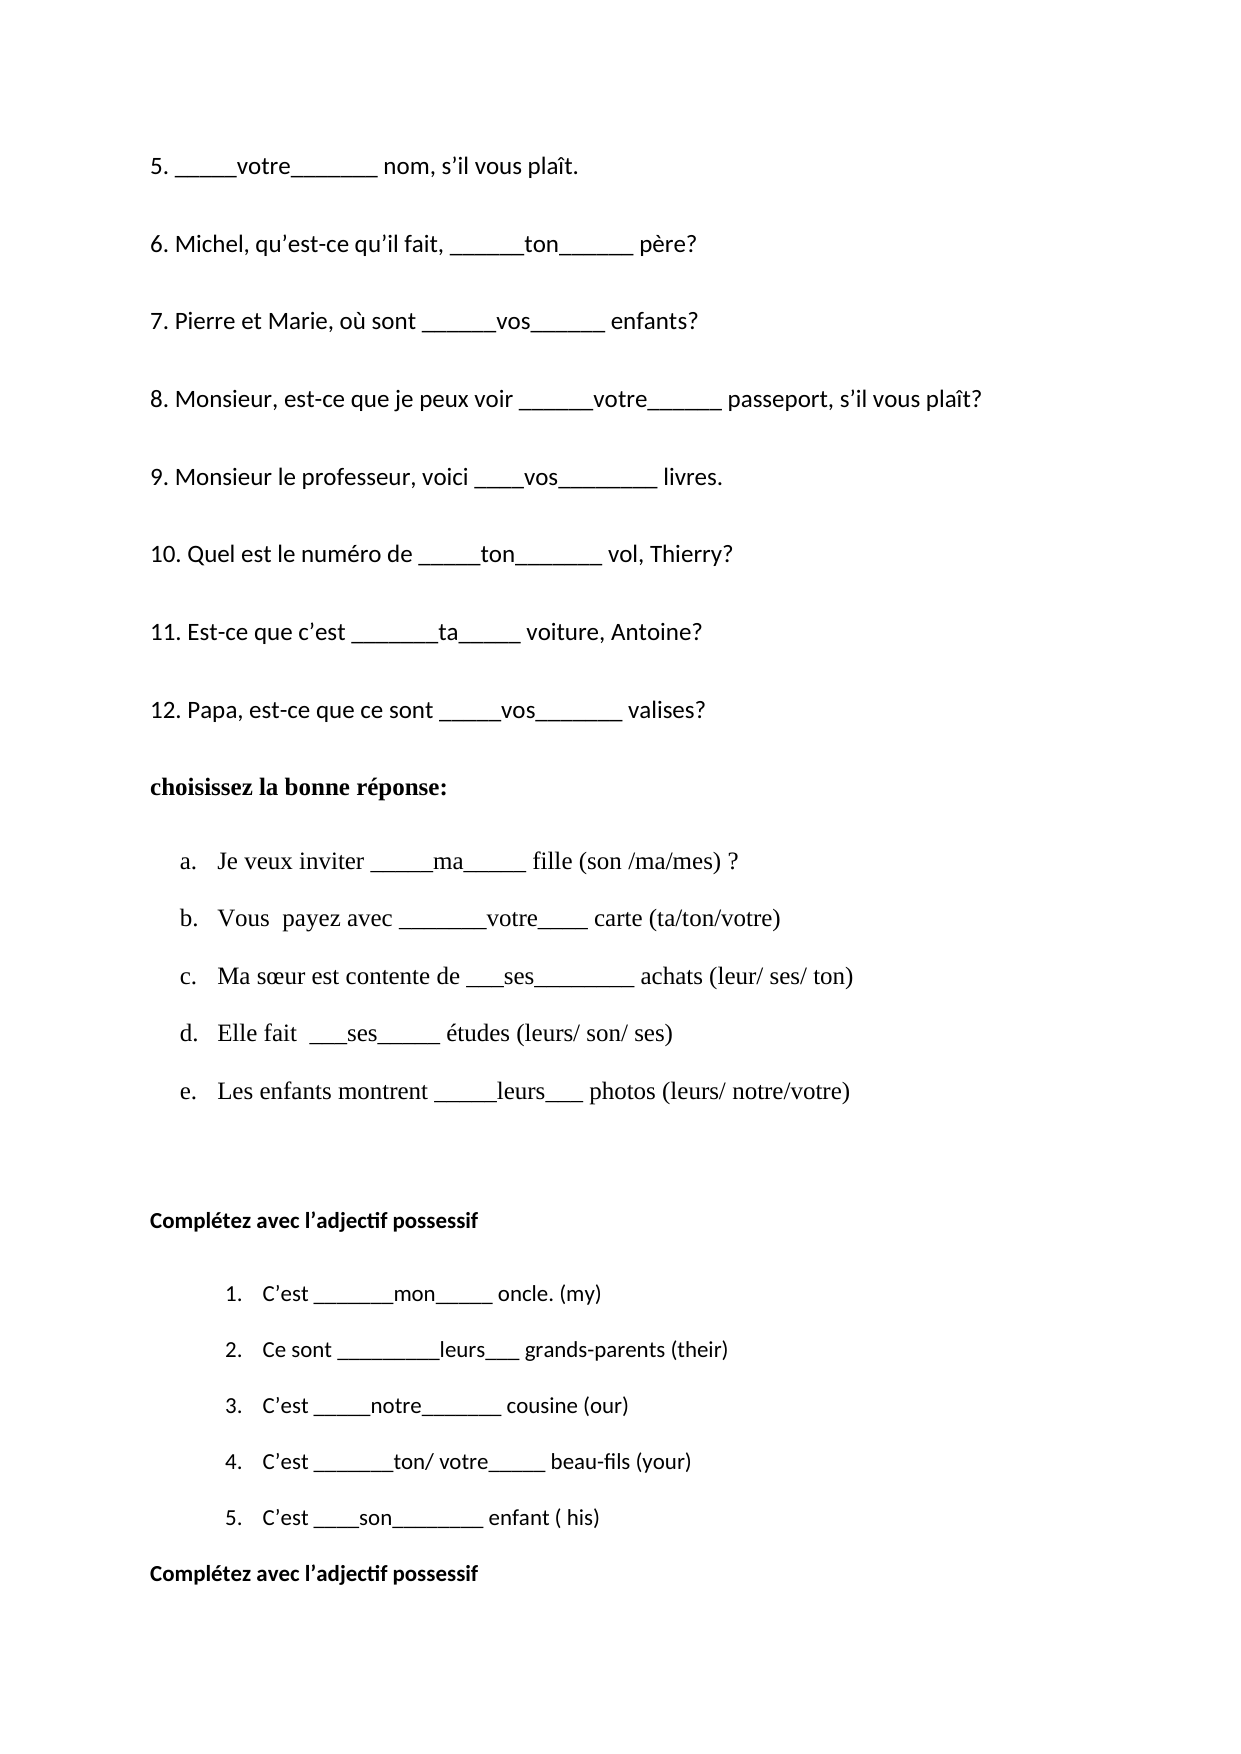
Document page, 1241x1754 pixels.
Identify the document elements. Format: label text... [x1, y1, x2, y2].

list Ma sœur est contente de ___ses________ achats (leur/ ses/ ton) [179, 961, 1090, 989]
text 12. Papa, est-ce que ce sont _____vos_______ valises? [150, 694, 1090, 724]
list C’est _____notre_______ cousine (our) [225, 1391, 1090, 1419]
list Les enfants montrent _____leurs___ photos (leurs/ notre/votre) [179, 1076, 1090, 1104]
list Ce sont _________leurs___ grands-parents (their) [225, 1335, 1090, 1363]
text Complétez avec l’adjectif possessif [150, 1559, 1090, 1587]
text 8. Monsieur, est-ce que je peux voir ______votre______ passeport, s’il vous plaît? [150, 383, 1090, 414]
text 9. Monsieur le professeur, voici ____vos________ livres. [150, 461, 1090, 491]
list Je veux inviter _____ma_____ fille (son /ma/mes) ? [179, 846, 1090, 874]
text 6. Michel, qu’est-ce qu’il fait, ______ton______ père? [150, 228, 1090, 258]
text 11. Est-ce que c’est _______ta_____ voiture, Antoine? [150, 616, 1090, 647]
list Vous payez avec _______votre____ carte (ta/ton/votre) [179, 903, 1090, 932]
text 5. _____votre_______ nom, s’il vous plaît. [150, 150, 1090, 181]
list C’est _______ton/ votre_____ beau-fils (your) [225, 1447, 1090, 1475]
text 7. Pierre et Marie, où sont ______vos______ enfants? [150, 305, 1090, 336]
list Elle fait ___ses_____ études (leurs/ son/ ses) [179, 1018, 1090, 1047]
text choisissez la bonne réponse: [150, 772, 1090, 800]
list C’est _______mon_____ oncle. (my) [225, 1279, 1090, 1307]
list C’est ____son________ enfant ( his) [225, 1503, 1090, 1531]
text Complétez avec l’adjectif possessif [150, 1206, 1090, 1234]
text 10. Quel est le numéro de _____ton_______ vol, Thierry? [150, 538, 1090, 569]
